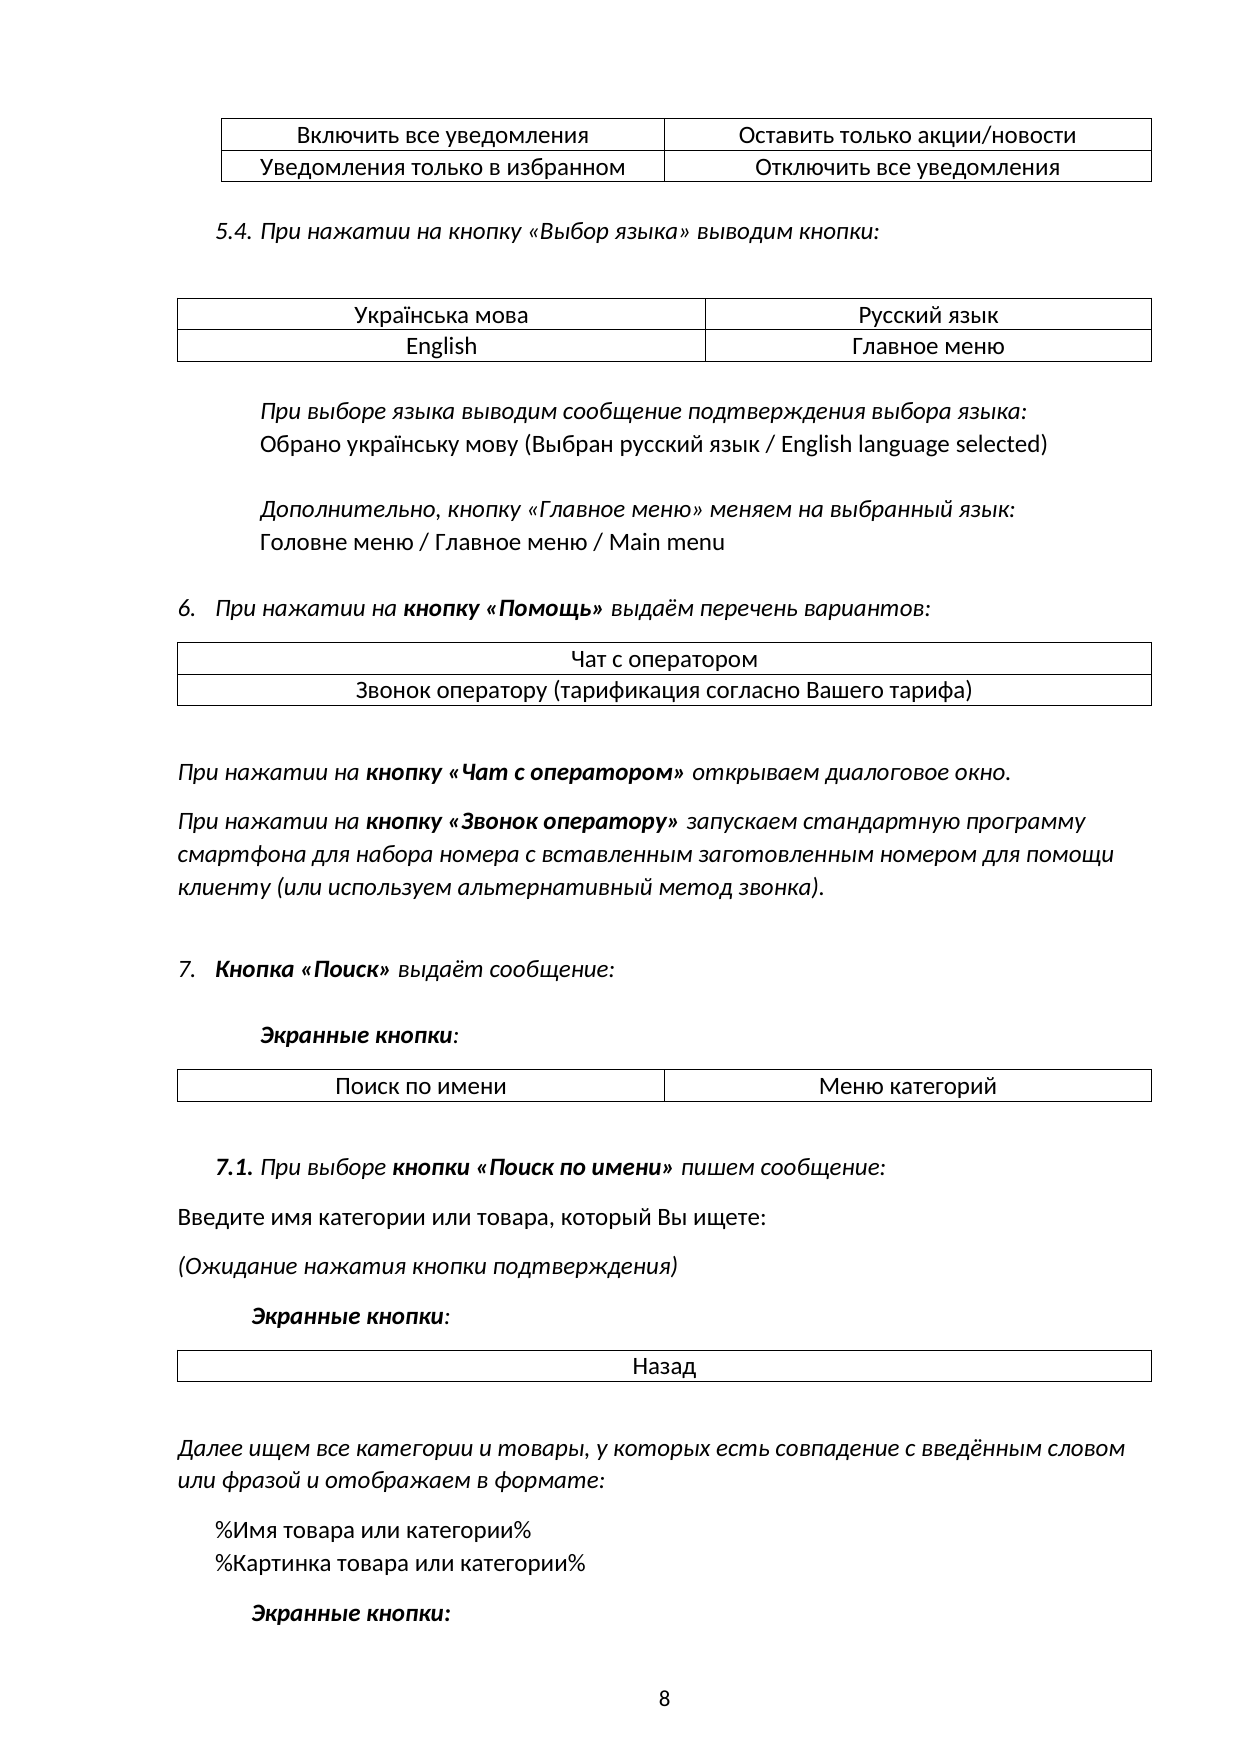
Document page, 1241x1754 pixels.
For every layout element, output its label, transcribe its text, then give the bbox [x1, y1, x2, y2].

text При нажатии на кнопку «Чат с оператором» открываем диалоговое окно. [177, 756, 1152, 786]
text Далее ищем все категории и товары, у которых есть совпадение с введённым словом или фразой и отображаем в формате: [177, 1432, 1152, 1495]
list Дополнительно, кнопку «Главное меню» меняем на выбранный язык: [260, 493, 1152, 524]
list %Имя товара или категории% [215, 1514, 1152, 1545]
table_cell English [178, 330, 705, 361]
table_header Русский язык [706, 299, 1151, 329]
table_header Меню категорий [665, 1070, 1151, 1101]
text (Ожидание нажатия кнопки подтверждения) [177, 1250, 1152, 1281]
text Экранные кнопки: [177, 1300, 1152, 1330]
table_header Оставить только акции/новости [665, 119, 1151, 150]
list Обрано українську мову (Выбран русский язык / English language selected) [260, 428, 1152, 458]
table_header Включить все уведомления [222, 119, 664, 150]
table_header Поиск по имени [178, 1070, 664, 1101]
text Введите имя категории или товара, который Вы ищете: [177, 1201, 1152, 1231]
list При выборе кнопки «Поиск по имени» пишем сообщение: [215, 1151, 1152, 1182]
text Экранные кнопки: [177, 1597, 1152, 1627]
text При нажатии на кнопку «Звонок оператору» запускаем стандартную программу смартфона для набора номера с вставленным заготовленным номером для помощи клиенту (или используем альтернативный метод звонка). [177, 805, 1152, 902]
table_cell Уведомления только в избранном [222, 151, 664, 181]
list Кнопка «Поиск» выдаёт сообщение: [177, 953, 1152, 984]
list При выборе языка выводим сообщение подтверждения выбора языка: [260, 395, 1152, 425]
list При нажатии на кнопку «Выбор языка» выводим кнопки: [215, 215, 1152, 246]
list %Картинка товара или категории% [215, 1547, 1152, 1578]
table_cell Главное меню [706, 330, 1151, 361]
list При нажатии на кнопку «Помощь» выдаём перечень вариантов: [177, 592, 1152, 623]
table_cell Отключить все уведомления [665, 151, 1151, 181]
list Экранные кнопки: [260, 1019, 1152, 1050]
table_header Українська мова [178, 299, 705, 329]
table_header Назад [178, 1351, 1151, 1381]
list Головне меню / Главное меню / Main menu [260, 526, 1152, 557]
table_header Чат с оператором [178, 643, 1151, 673]
table_cell Звонок оператору (тарификация согласно Вашего тарифа) [178, 675, 1151, 705]
